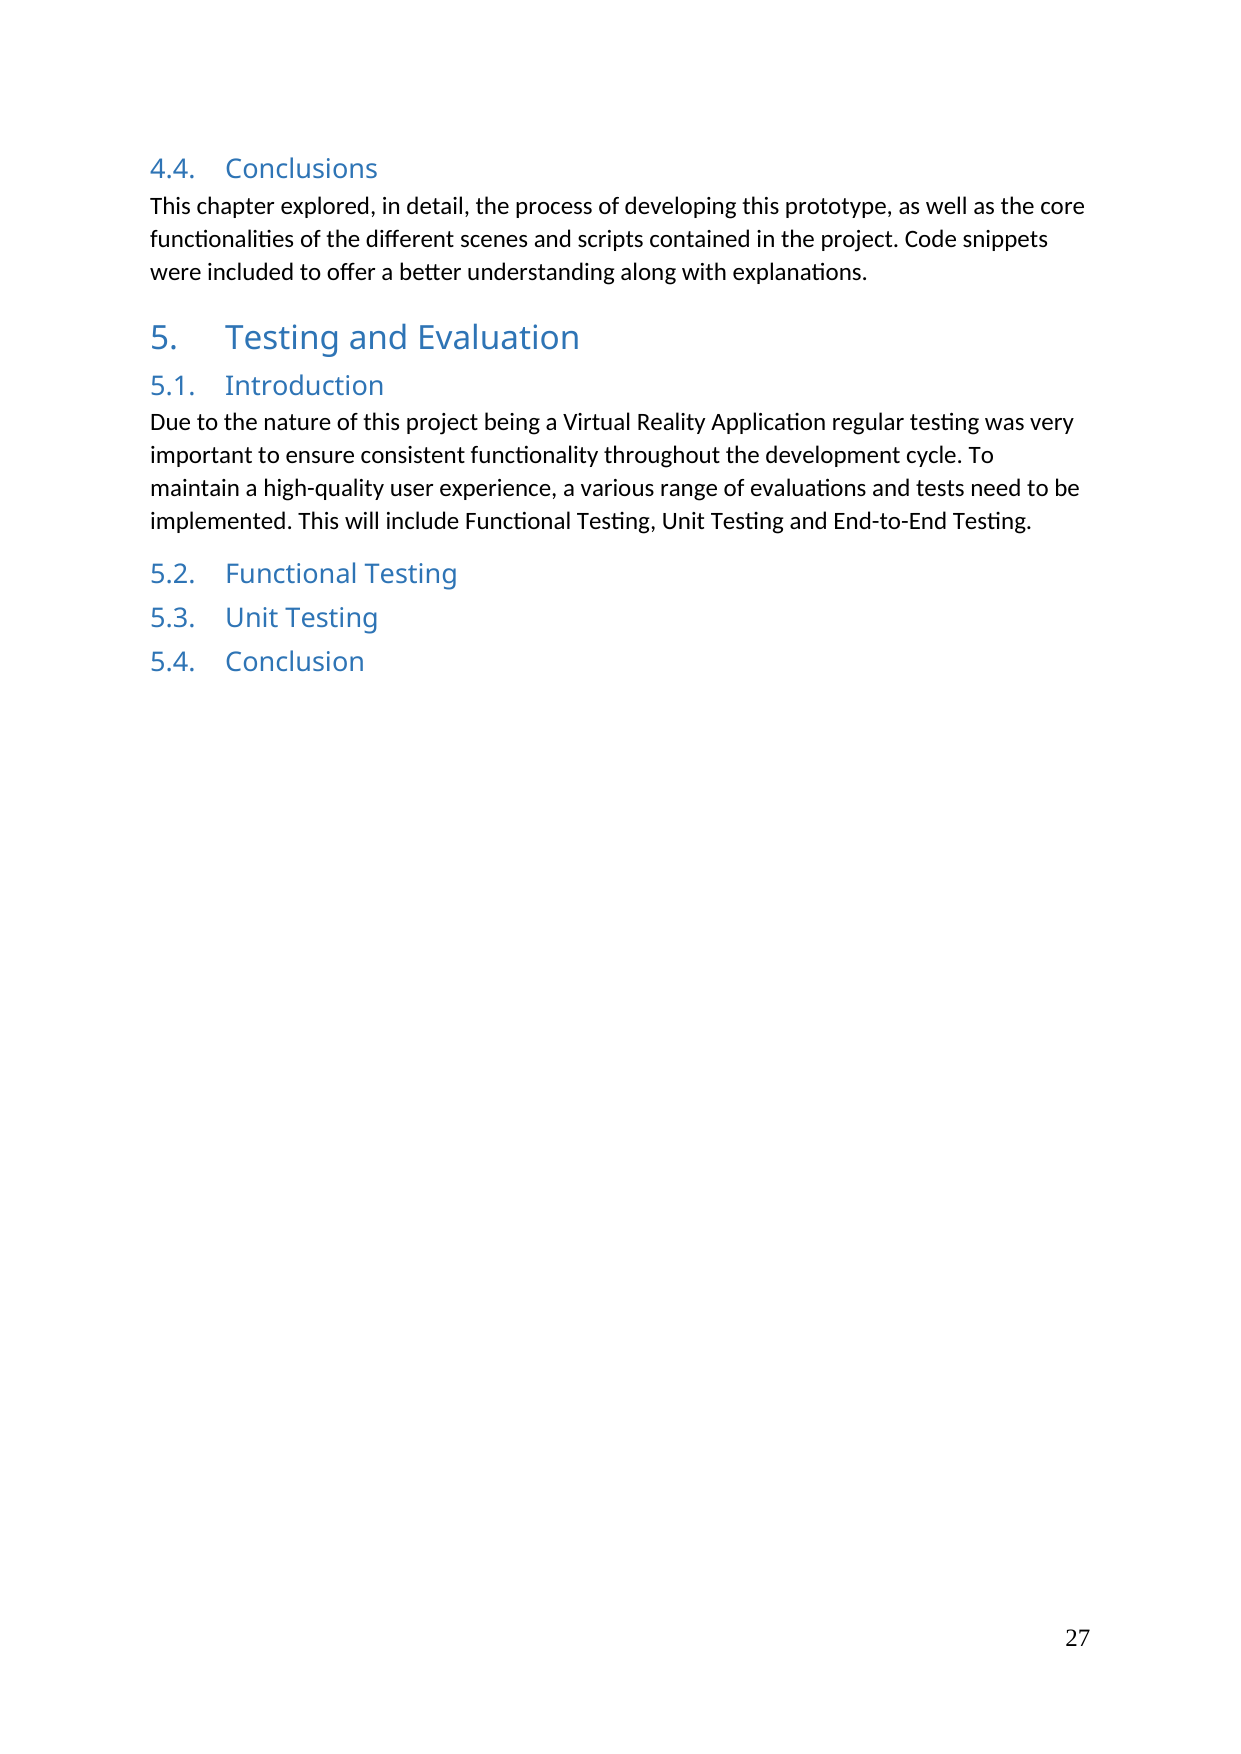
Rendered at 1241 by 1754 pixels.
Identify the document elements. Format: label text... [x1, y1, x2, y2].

subtitle 5. Testing and Evaluation [150, 313, 1090, 359]
subtitle 5.1. Introduction [150, 367, 1090, 403]
subtitle 5.3. Unit Testing [150, 599, 1090, 636]
text Due to the nature of this project being a Virtual Reality Application regular testing was very important to ensure consistent functionality throughout the development cycle. To maintain a high-quality user experience, a various range of evaluations and tests need to be implemented. This will include Functional Testing, Unit Testing and End-to-End Testing. [150, 406, 1090, 536]
text This chapter explored, in detail, the process of developing this prototype, as well as the core functionalities of the different scenes and scripts contained in the project. Code snippets were included to offer a better understanding along with explanations. [150, 190, 1090, 286]
subtitle 5.4. Conclusion [150, 643, 1090, 679]
subtitle 4.4. Conclusions [150, 150, 1090, 187]
subtitle 5.2. Functional Testing [150, 555, 1090, 592]
